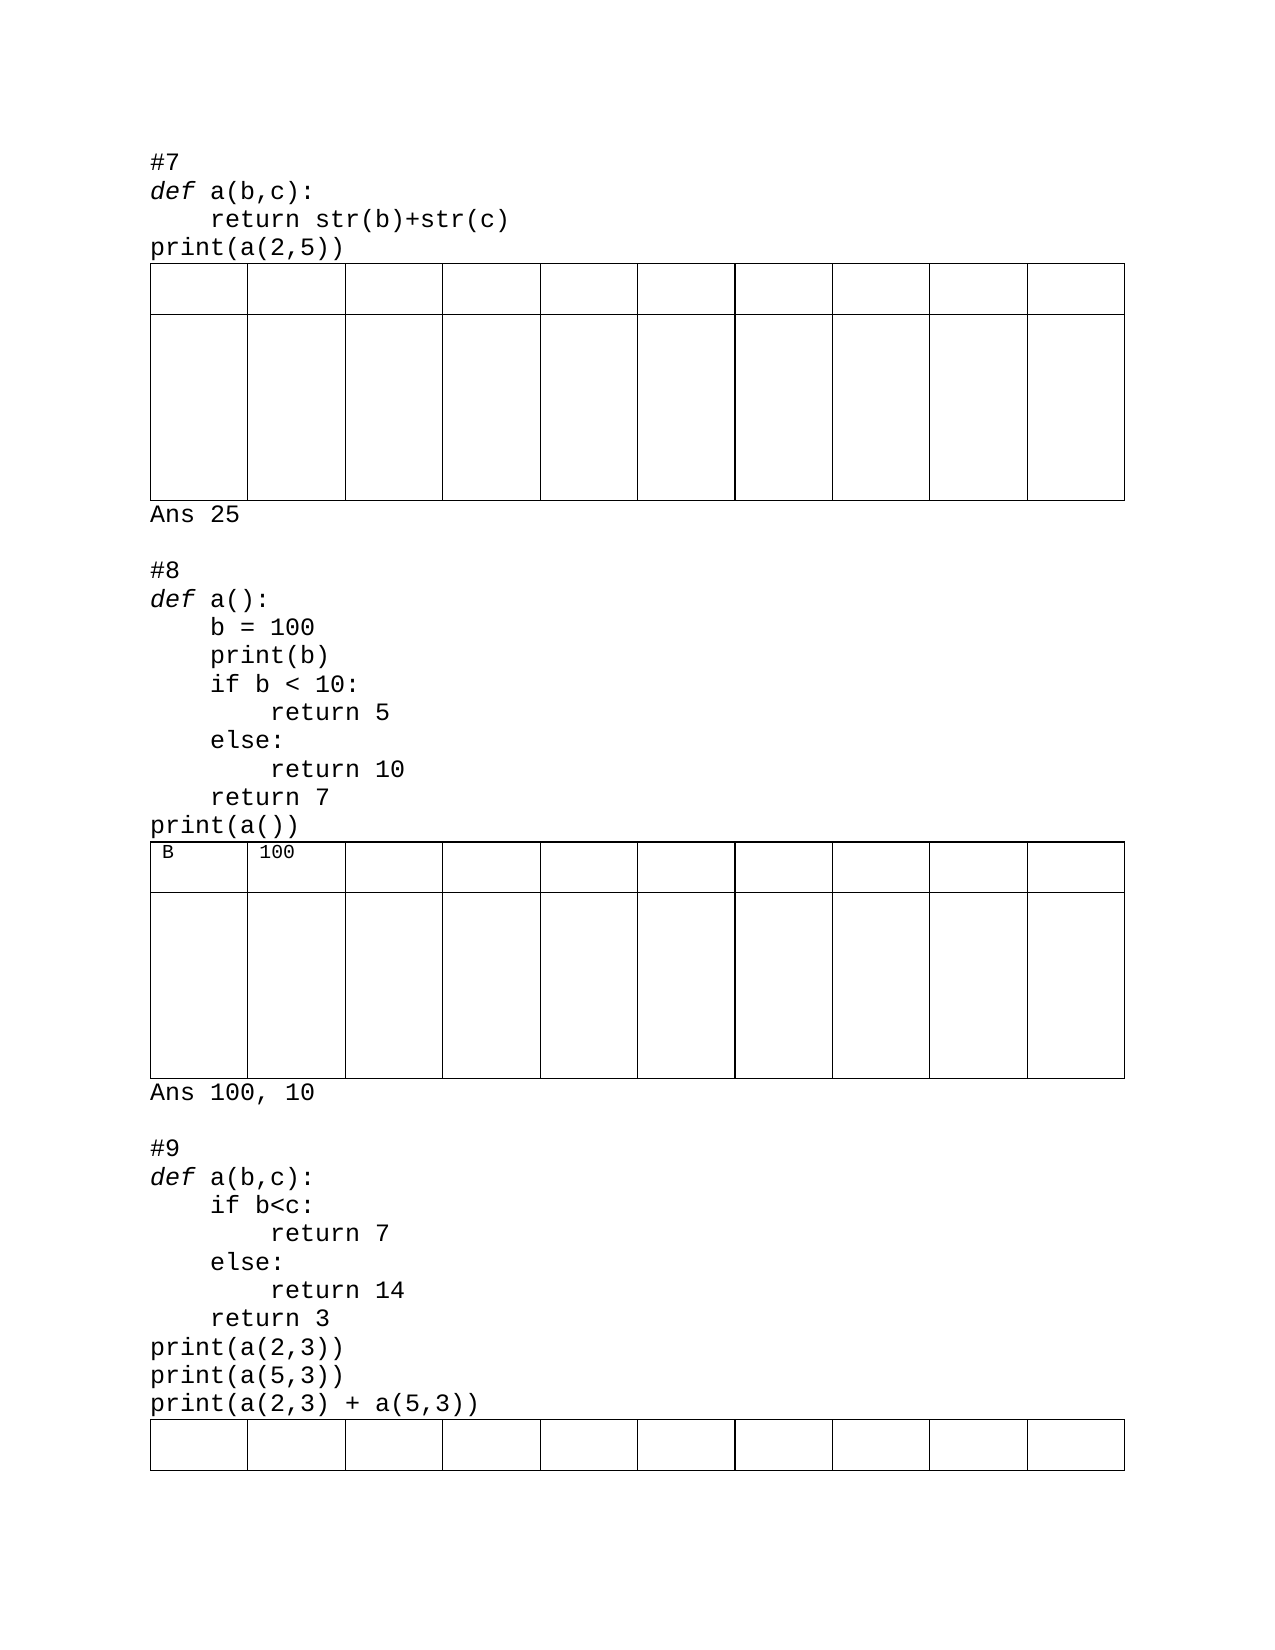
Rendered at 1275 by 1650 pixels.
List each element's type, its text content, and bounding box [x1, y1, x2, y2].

table_header [736, 264, 832, 314]
text else: [150, 728, 1125, 756]
table_header [151, 264, 247, 314]
text print(a(2,3) + a(5,3)) [150, 1391, 1125, 1419]
table_cell [248, 893, 345, 1078]
table_header [1028, 843, 1124, 892]
text return 14 [150, 1278, 1125, 1306]
table_header [833, 843, 929, 892]
text print(a(5,3)) [150, 1363, 1125, 1391]
text return 10 [150, 756, 1125, 785]
text return 7 [150, 785, 1125, 813]
table_header [638, 1420, 734, 1470]
table_cell [151, 893, 247, 1078]
text b = 100 [150, 615, 1125, 643]
table_cell [541, 315, 637, 500]
table_cell [736, 315, 832, 500]
table_header [443, 843, 540, 892]
table_cell [736, 893, 832, 1078]
table_header [1028, 1420, 1124, 1470]
table_header [736, 1420, 832, 1470]
text print(a()) [150, 813, 1125, 841]
text return 3 [150, 1306, 1125, 1334]
table_header [638, 264, 734, 314]
table_cell [443, 893, 540, 1078]
table_cell [638, 315, 734, 500]
table_header [248, 1420, 345, 1470]
text print(a(2,5)) [150, 235, 1125, 263]
table_header [638, 843, 734, 892]
table_header [541, 843, 637, 892]
text def a(b,c): [150, 178, 1125, 207]
table_cell [1028, 315, 1124, 500]
table_header [833, 1420, 929, 1470]
table_cell [541, 893, 637, 1078]
text return 7 [150, 1221, 1125, 1249]
table_cell [151, 315, 247, 500]
table_header [930, 264, 1027, 314]
text Ans 100, 10 [150, 1079, 1125, 1108]
table_cell [833, 893, 929, 1078]
text #7 [150, 150, 1125, 178]
table_header [930, 1420, 1027, 1470]
table_header [248, 264, 345, 314]
table_header B [151, 843, 247, 892]
text Ans 25 [150, 501, 1125, 530]
text if b < 10: [150, 671, 1125, 700]
table_cell [638, 893, 734, 1078]
table_header [346, 843, 442, 892]
table_header [736, 843, 832, 892]
table_header [833, 264, 929, 314]
table_header [346, 1420, 442, 1470]
table_cell [930, 893, 1027, 1078]
table_cell [346, 893, 442, 1078]
text print(a(2,3)) [150, 1334, 1125, 1363]
table_header [541, 1420, 637, 1470]
table_header [1028, 264, 1124, 314]
table_header [151, 1420, 247, 1470]
table_header [541, 264, 637, 314]
text return str(b)+str(c) [150, 207, 1125, 235]
table_header [443, 264, 540, 314]
text print(b) [150, 643, 1125, 671]
table_cell [248, 315, 345, 500]
text #8 [150, 558, 1125, 586]
text #9 [150, 1136, 1125, 1164]
table_header [346, 264, 442, 314]
table_cell [833, 315, 929, 500]
table_header [443, 1420, 540, 1470]
table_header 100 [248, 843, 345, 892]
text return 5 [150, 700, 1125, 728]
table_cell [1028, 893, 1124, 1078]
text else: [150, 1249, 1125, 1278]
table_cell [930, 315, 1027, 500]
text def a(b,c): [150, 1164, 1125, 1193]
table_cell [443, 315, 540, 500]
table_header [930, 843, 1027, 892]
text if b<c: [150, 1193, 1125, 1221]
text def a(): [150, 586, 1125, 615]
table_cell [346, 315, 442, 500]
